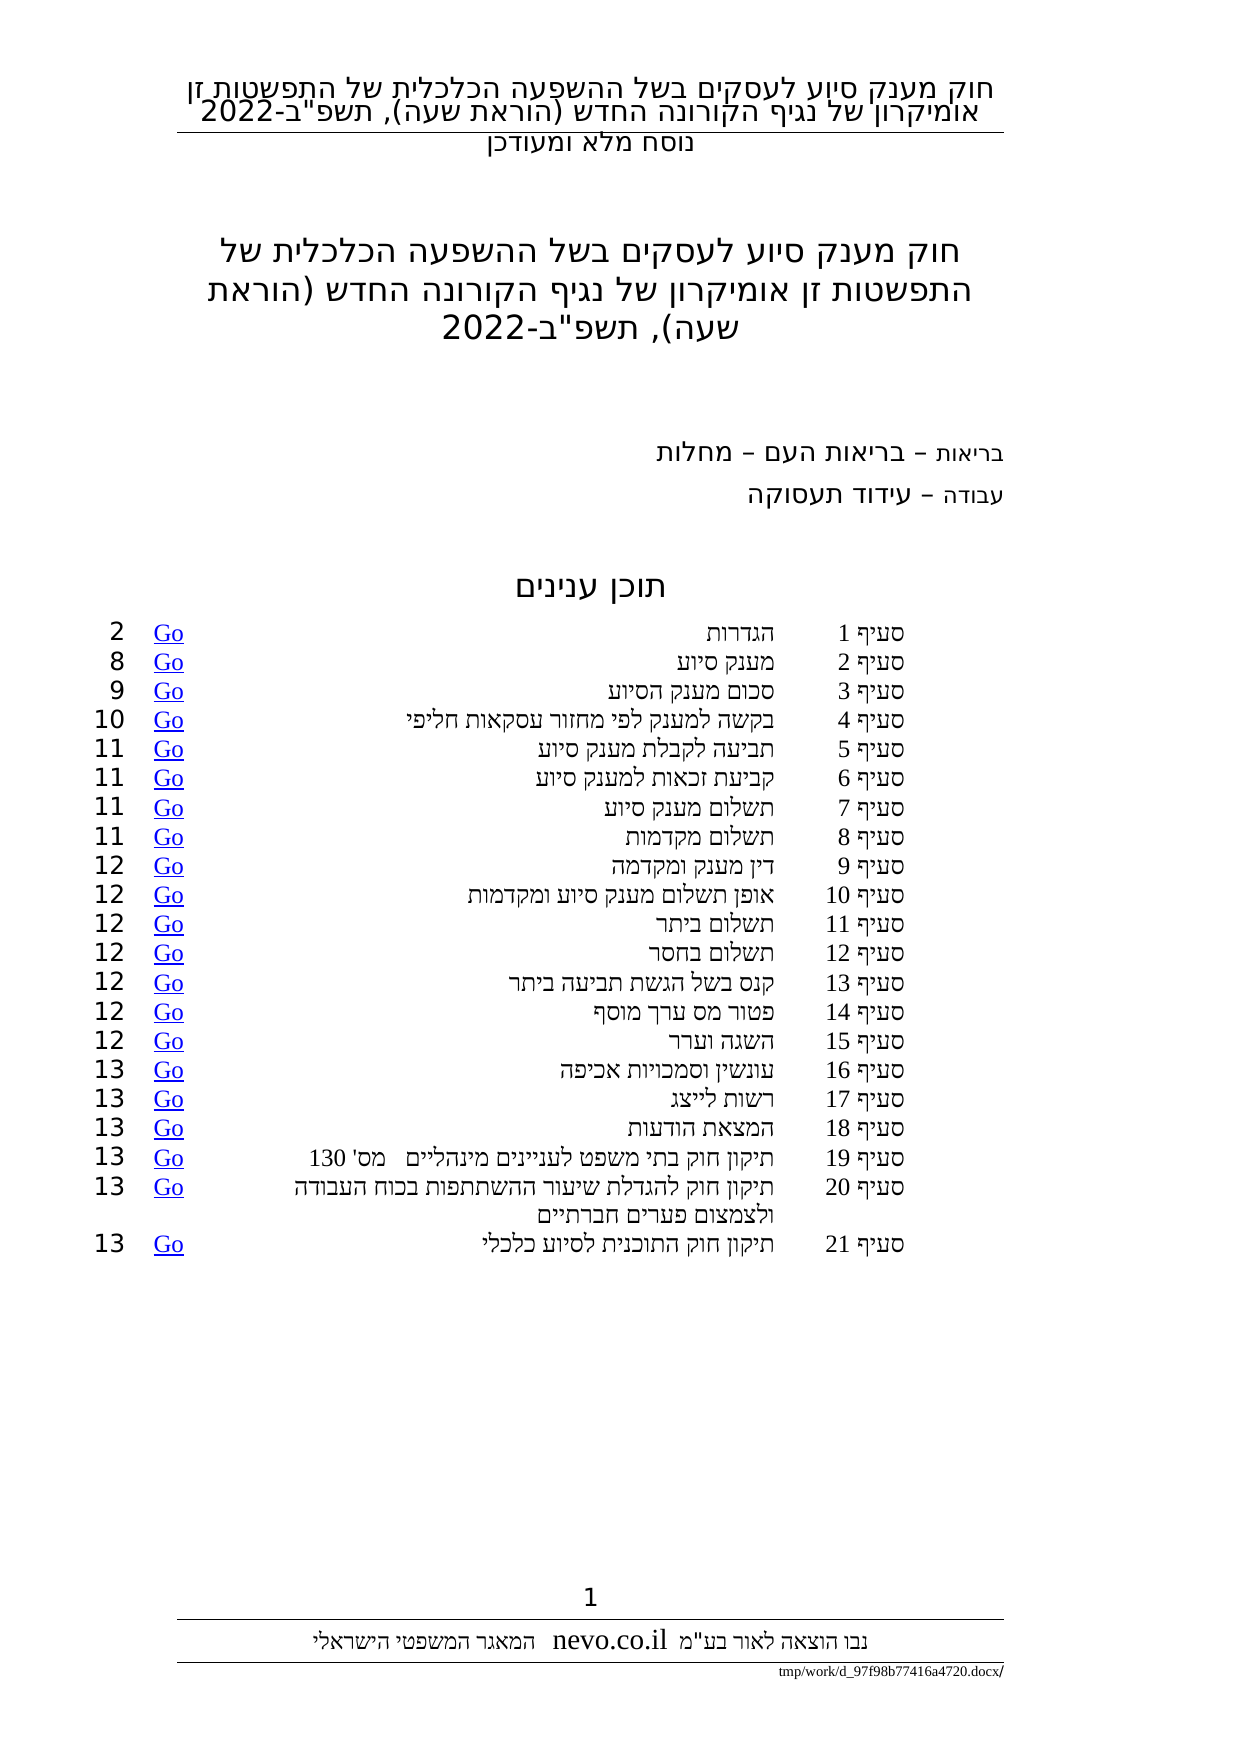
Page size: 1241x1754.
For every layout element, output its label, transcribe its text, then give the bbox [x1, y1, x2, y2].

table_cell סעיף 20 [786, 1172, 916, 1229]
table_cell סעיף 7 [786, 793, 916, 822]
table_cell מענק סיוע [195, 647, 786, 676]
table_cell סעיף 11 [786, 909, 916, 938]
table_cell 9 [48, 1084, 136, 1113]
table_cell 8 [48, 793, 136, 822]
table_cell פטור מס ערך מוסף [195, 997, 786, 1026]
table_cell סעיף 19 [786, 1143, 916, 1172]
table_cell תשלום מענק סיוע [195, 793, 786, 822]
table_cell 8 [48, 880, 136, 909]
table_cell סעיף 12 [786, 939, 916, 968]
table_cell תיקון חוק להגדלת שיעור ההשתתפות בכוח העבודה ולצמצום פערים חברתיים [195, 1172, 786, 1229]
table_cell תיקון חוק בתי משפט לעניינים מינהליים מס' 130 [195, 1143, 786, 1172]
table_cell Go [136, 1026, 195, 1055]
table_cell סעיף 3 [786, 676, 916, 705]
table_cell 7 [48, 676, 136, 705]
text תוכן ענינים [177, 566, 1004, 605]
table_cell רשות לייצג [195, 1084, 786, 1113]
table_cell 6 [48, 647, 136, 676]
table_cell 9 [48, 1114, 136, 1143]
table_cell 8 [48, 734, 136, 763]
table_cell Go [136, 1172, 195, 1229]
table_header הגדרות [195, 618, 786, 647]
table_cell Go [136, 880, 195, 909]
table_cell Go [136, 1143, 195, 1172]
table_cell Go [136, 822, 195, 851]
table_cell סעיף 15 [786, 1026, 916, 1055]
table_cell סעיף 10 [786, 880, 916, 909]
table_cell סעיף 17 [786, 1084, 916, 1113]
table_cell קביעת זכאות למענק סיוע [195, 764, 786, 793]
table_cell Go [136, 676, 195, 705]
table_cell Go [136, 851, 195, 880]
table_cell 8 [48, 909, 136, 938]
table_cell תשלום ביתר [195, 909, 786, 938]
table_cell Go [136, 1114, 195, 1143]
table_cell סעיף 9 [786, 851, 916, 880]
table_cell סעיף 13 [786, 968, 916, 997]
table_cell Go [136, 1084, 195, 1113]
table_cell Go [136, 647, 195, 676]
table_cell סעיף 4 [786, 705, 916, 734]
table_cell Go [136, 968, 195, 997]
table_cell Go [136, 939, 195, 968]
table_cell 9 [48, 968, 136, 997]
table_cell השגה וערר [195, 1026, 786, 1055]
table_cell סעיף 8 [786, 822, 916, 851]
table_cell סעיף 16 [786, 1055, 916, 1084]
table_cell Go [136, 734, 195, 763]
table_cell תשלום בחסר [195, 939, 786, 968]
table_cell סעיף 2 [786, 647, 916, 676]
table_cell תביעה לקבלת מענק סיוע [195, 734, 786, 763]
table_header סעיף 1 [786, 618, 916, 647]
table_cell 10 [48, 1229, 136, 1258]
table_cell דין מענק ומקדמה [195, 851, 786, 880]
table_cell 9 [48, 997, 136, 1026]
table_cell 9 [48, 1055, 136, 1084]
table_cell 8 [48, 851, 136, 880]
table_cell 8 [48, 822, 136, 851]
table_cell 9 [48, 939, 136, 968]
table_cell 7 [48, 705, 136, 734]
table_cell 8 [48, 764, 136, 793]
table_header Go [136, 618, 195, 647]
table_cell עונשין וסמכויות אכיפה [195, 1055, 786, 1084]
table_cell תיקון חוק התוכנית לסיוע כלכלי [195, 1229, 786, 1258]
table_cell Go [136, 909, 195, 938]
text עבודה – עידוד תעסוקה [59, 478, 1004, 510]
table_cell Go [136, 997, 195, 1026]
table_header 2 [48, 618, 136, 647]
table_cell סעיף 14 [786, 997, 916, 1026]
table_cell אופן תשלום מענק סיוע ומקדמות [195, 880, 786, 909]
table_cell סעיף 6 [786, 764, 916, 793]
table_cell בקשה למענק לפי מחזור עסקאות חליפי [195, 705, 786, 734]
table_cell תשלום מקדמות [195, 822, 786, 851]
table_cell סכום מענק הסיוע [195, 676, 786, 705]
table_cell סעיף 5 [786, 734, 916, 763]
table_cell המצאת הודעות [195, 1114, 786, 1143]
table_cell 9 [48, 1026, 136, 1055]
table_cell Go [136, 1229, 195, 1258]
table_cell Go [136, 764, 195, 793]
table_cell Go [136, 705, 195, 734]
table_cell Go [136, 1055, 195, 1084]
text בריאות – בריאות העם – מחלות [59, 437, 1004, 468]
table_cell סעיף 18 [786, 1114, 916, 1143]
table_cell 9 [48, 1172, 136, 1229]
table_cell Go [136, 793, 195, 822]
text חוק מענק סיוע לעסקים בשל ההשפעה הכלכלית של התפשטות זן אומיקרון של נגיף הקורונה החדש (הוראת שעה), תשפ"ב-2022 [177, 231, 1004, 348]
table_cell 9 [48, 1143, 136, 1172]
table_cell קנס בשל הגשת תביעה ביתר [195, 968, 786, 997]
table_cell סעיף 21 [786, 1229, 916, 1258]
